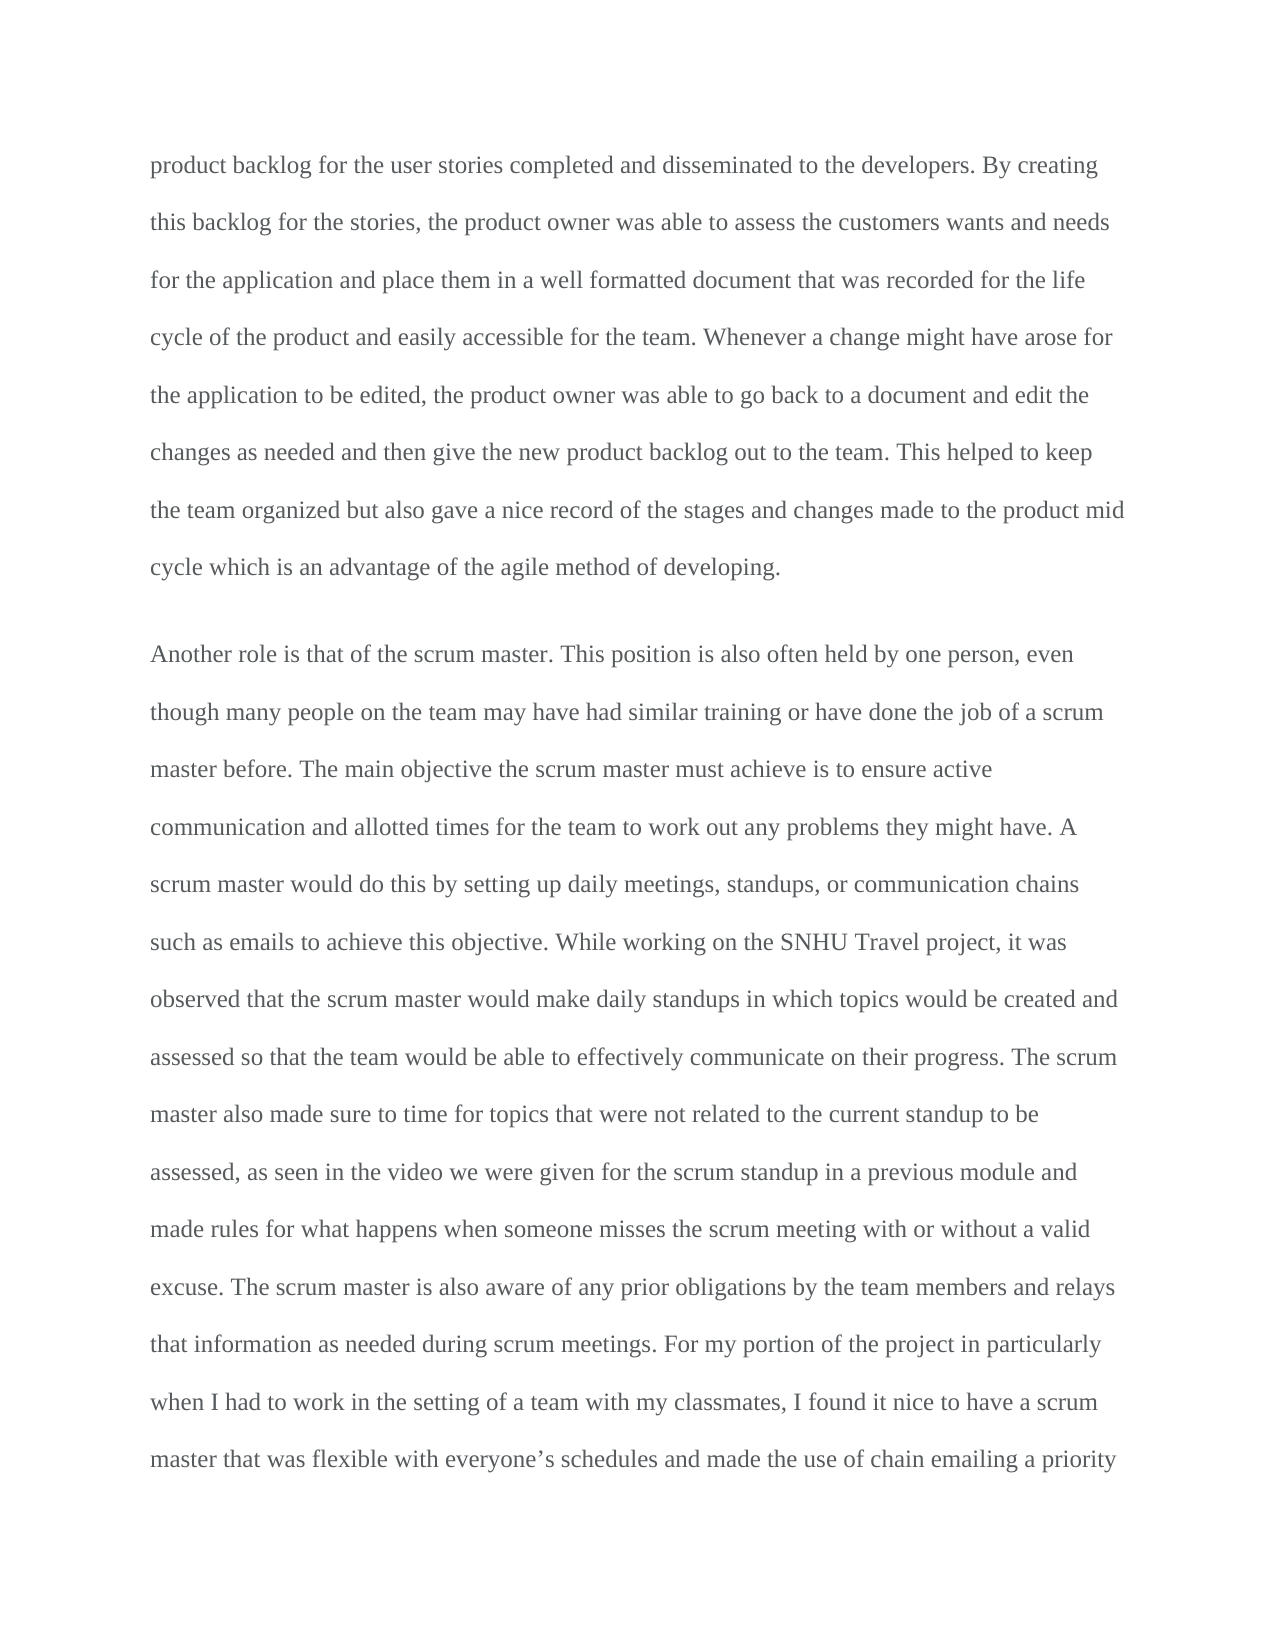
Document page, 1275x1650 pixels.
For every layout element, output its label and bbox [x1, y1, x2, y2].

text [150, 150, 1125, 581]
text [150, 639, 1125, 1473]
